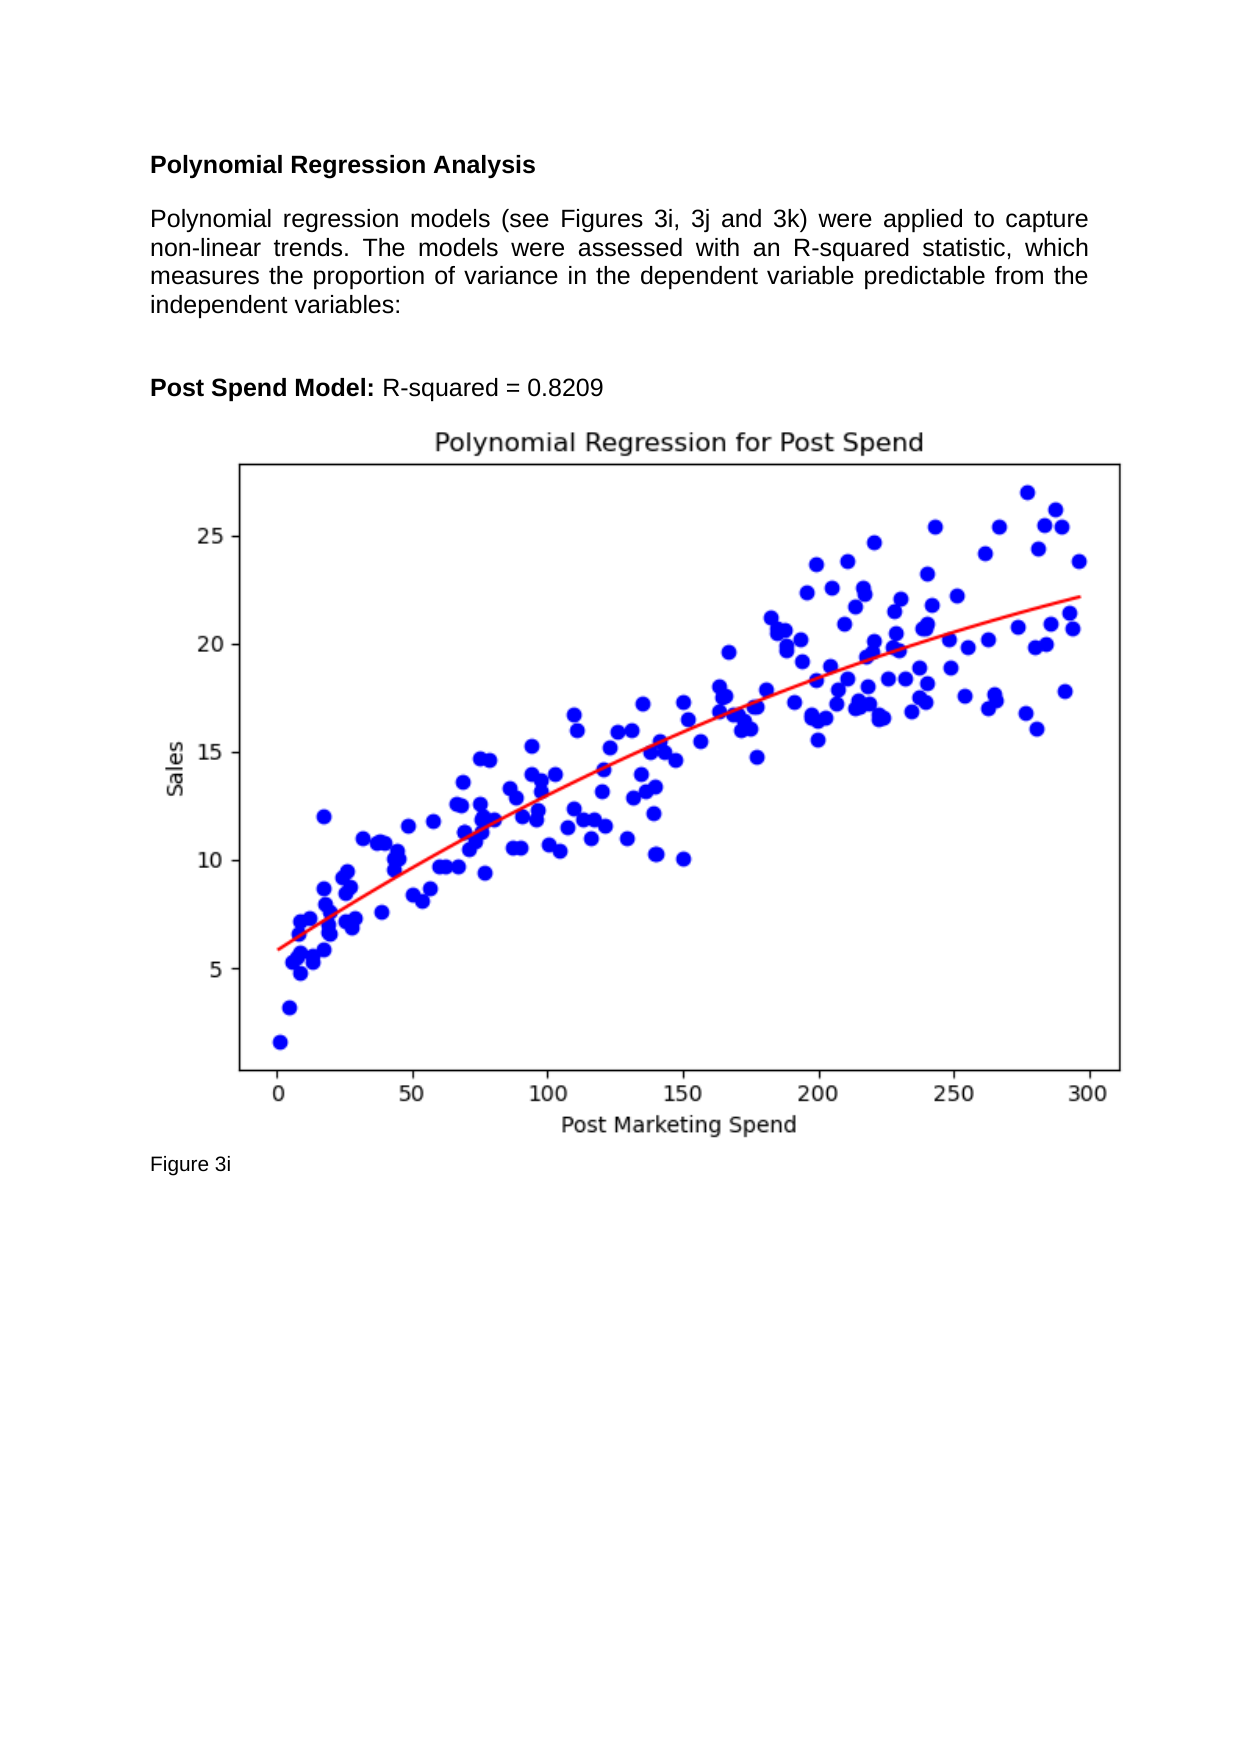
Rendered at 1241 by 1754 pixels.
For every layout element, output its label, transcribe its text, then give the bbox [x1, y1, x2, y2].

text Post Spend Model: R-squared = 0.8209 [150, 372, 1090, 401]
text Polynomial Regression Analysis [150, 150, 1090, 179]
picture [150, 417, 1135, 1153]
text Polynomial regression models (see Figures 3i, 3j and 3k) were applied to capture non-linear trends. The models were assessed with an R-squared statistic, which measures the proportion of variance in the dependent variable predictable from the independent variables: [150, 204, 1090, 319]
text Figure 3i [150, 1153, 1090, 1176]
